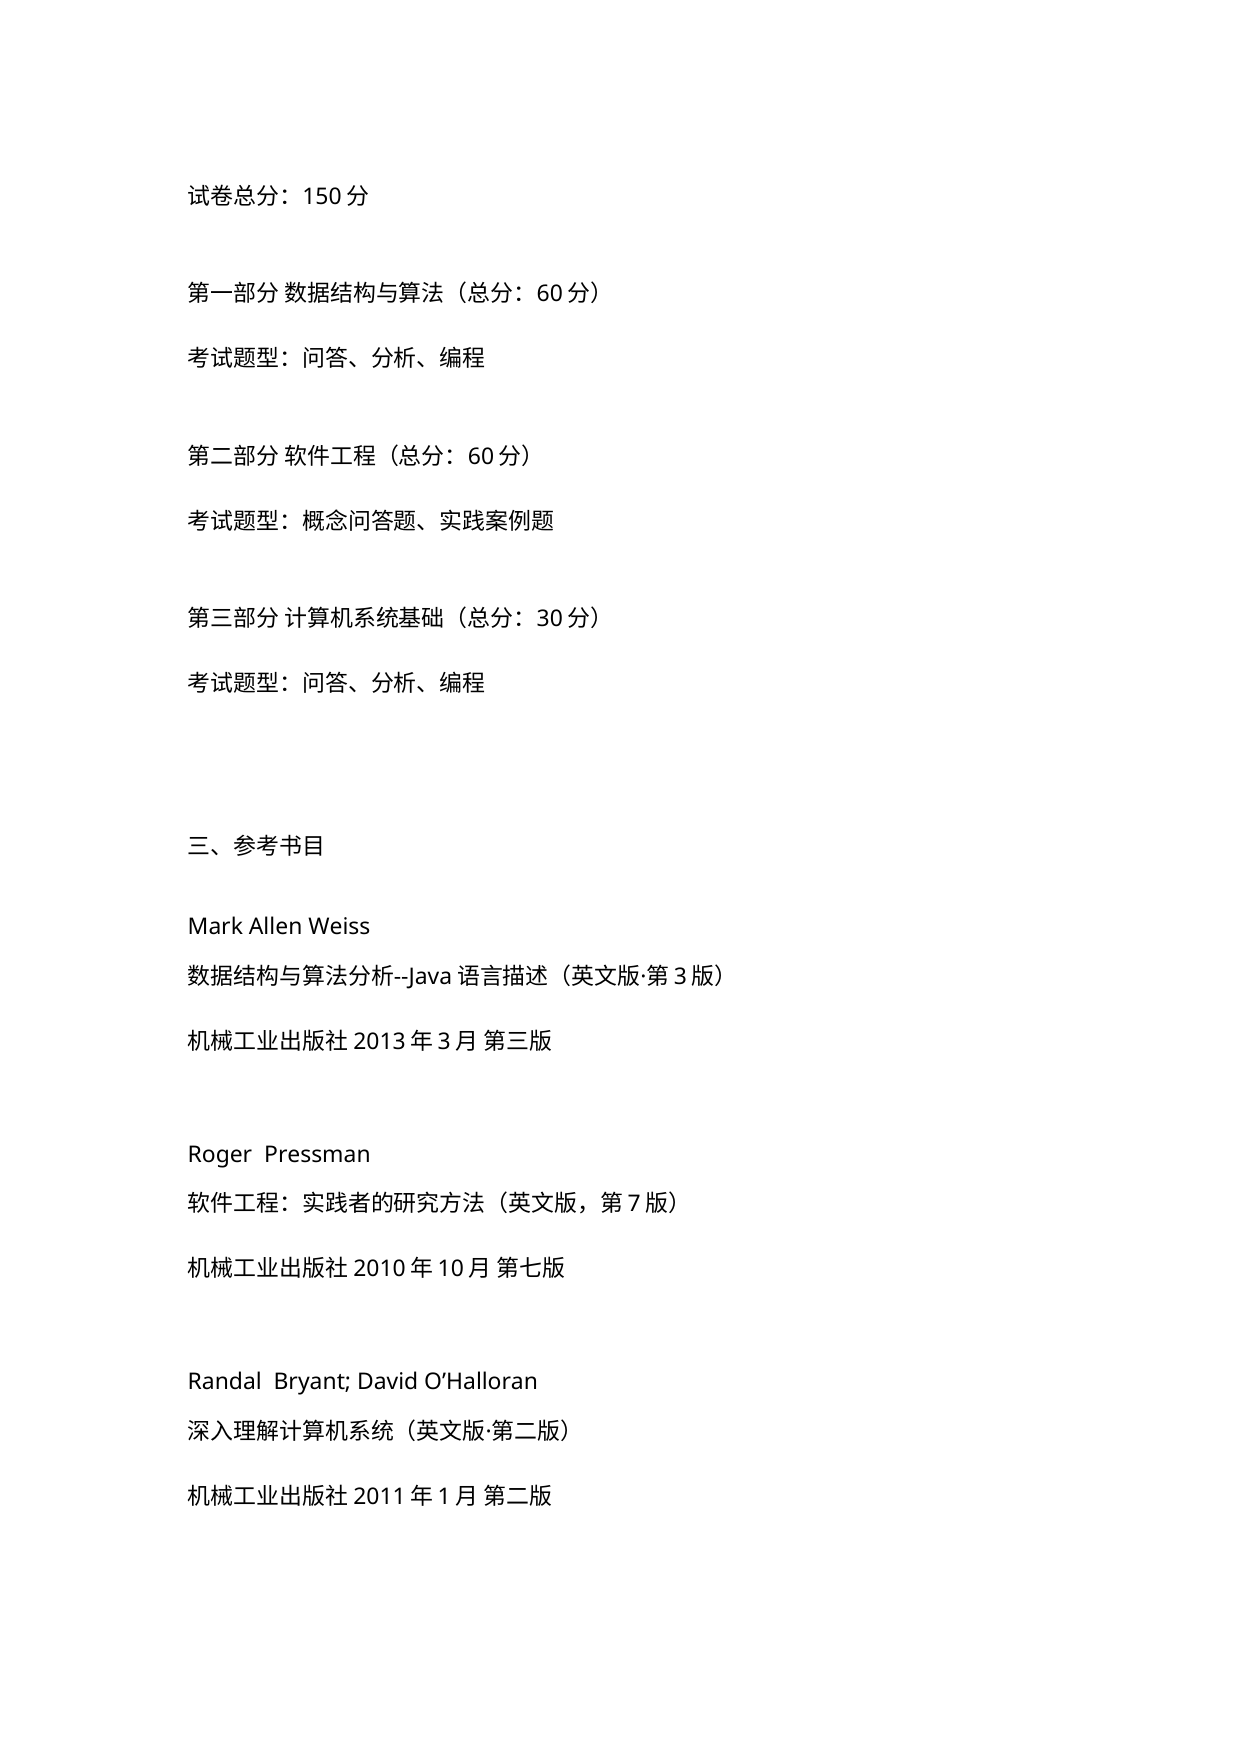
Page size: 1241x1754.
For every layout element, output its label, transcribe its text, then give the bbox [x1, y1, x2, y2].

text 三、参考书目 [187, 812, 1053, 877]
text 机械工业出版社 2011年1月 第二版 [187, 1462, 1053, 1527]
text Roger Pressman [187, 1137, 1053, 1169]
text 第二部分 软件工程（总分：60分） [187, 422, 1053, 487]
text Mark Allen Weiss [187, 909, 1053, 942]
text 考试题型：问答、分析、编程 [187, 324, 1053, 389]
text 考试题型：概念问答题、实践案例题 [187, 487, 1053, 552]
text 第一部分 数据结构与算法（总分：60分） [187, 259, 1053, 324]
text 机械工业出版社 2010年10月 第七版 [187, 1234, 1053, 1299]
text 机械工业出版社 2013年3月 第三版 [187, 1007, 1053, 1072]
text 深入理解计算机系统（英文版·第二版） [187, 1397, 1053, 1462]
text 第三部分 计算机系统基础（总分：30分） [187, 584, 1053, 649]
text 考试题型：问答、分析、编程 [187, 649, 1053, 714]
text 软件工程：实践者的研究方法（英文版，第7版） [187, 1169, 1053, 1234]
text 试卷总分：150分 [187, 162, 1053, 227]
text Randal Bryant; David O’Halloran [187, 1364, 1053, 1397]
text 数据结构与算法分析--Java语言描述（英文版·第3版） [187, 942, 1053, 1007]
